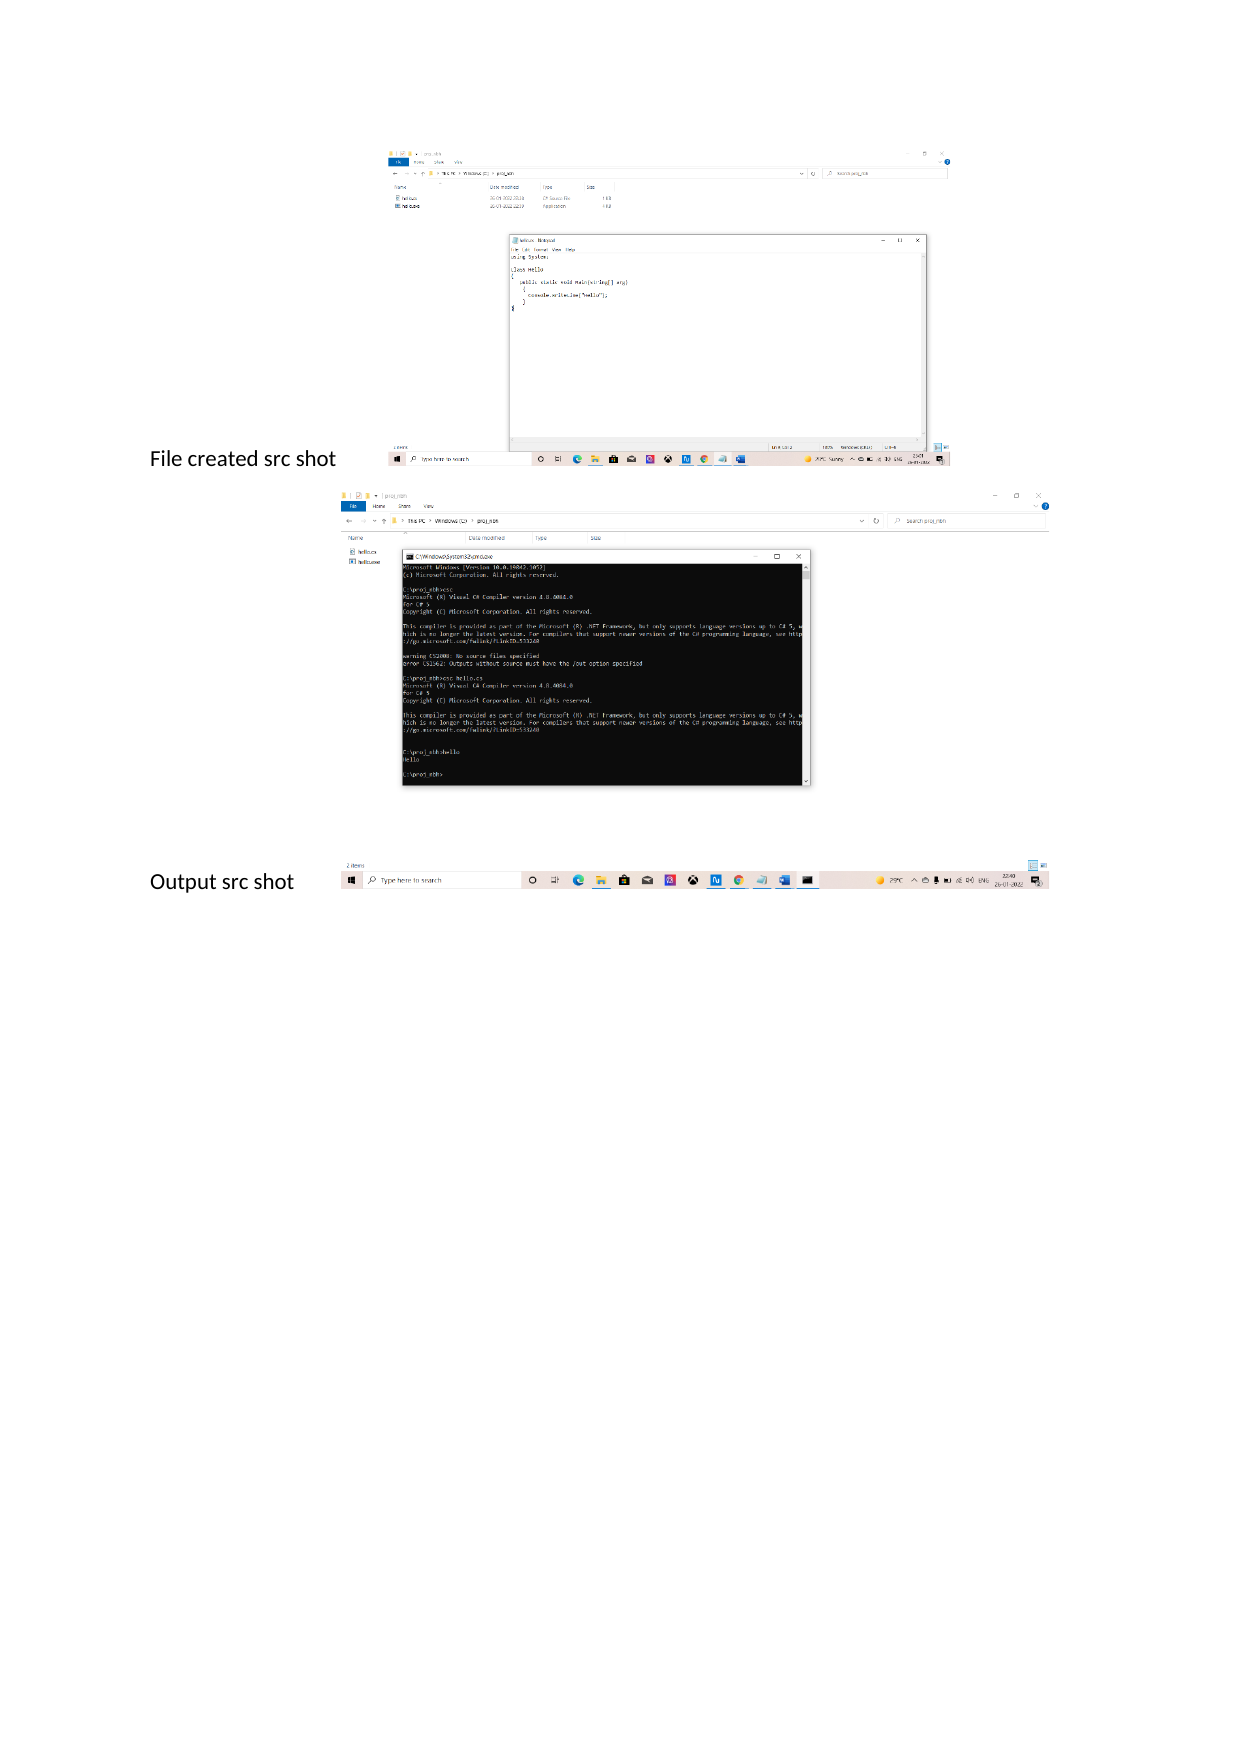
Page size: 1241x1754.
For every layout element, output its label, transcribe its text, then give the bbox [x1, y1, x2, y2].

picture [341, 490, 1050, 889]
picture [388, 150, 951, 466]
